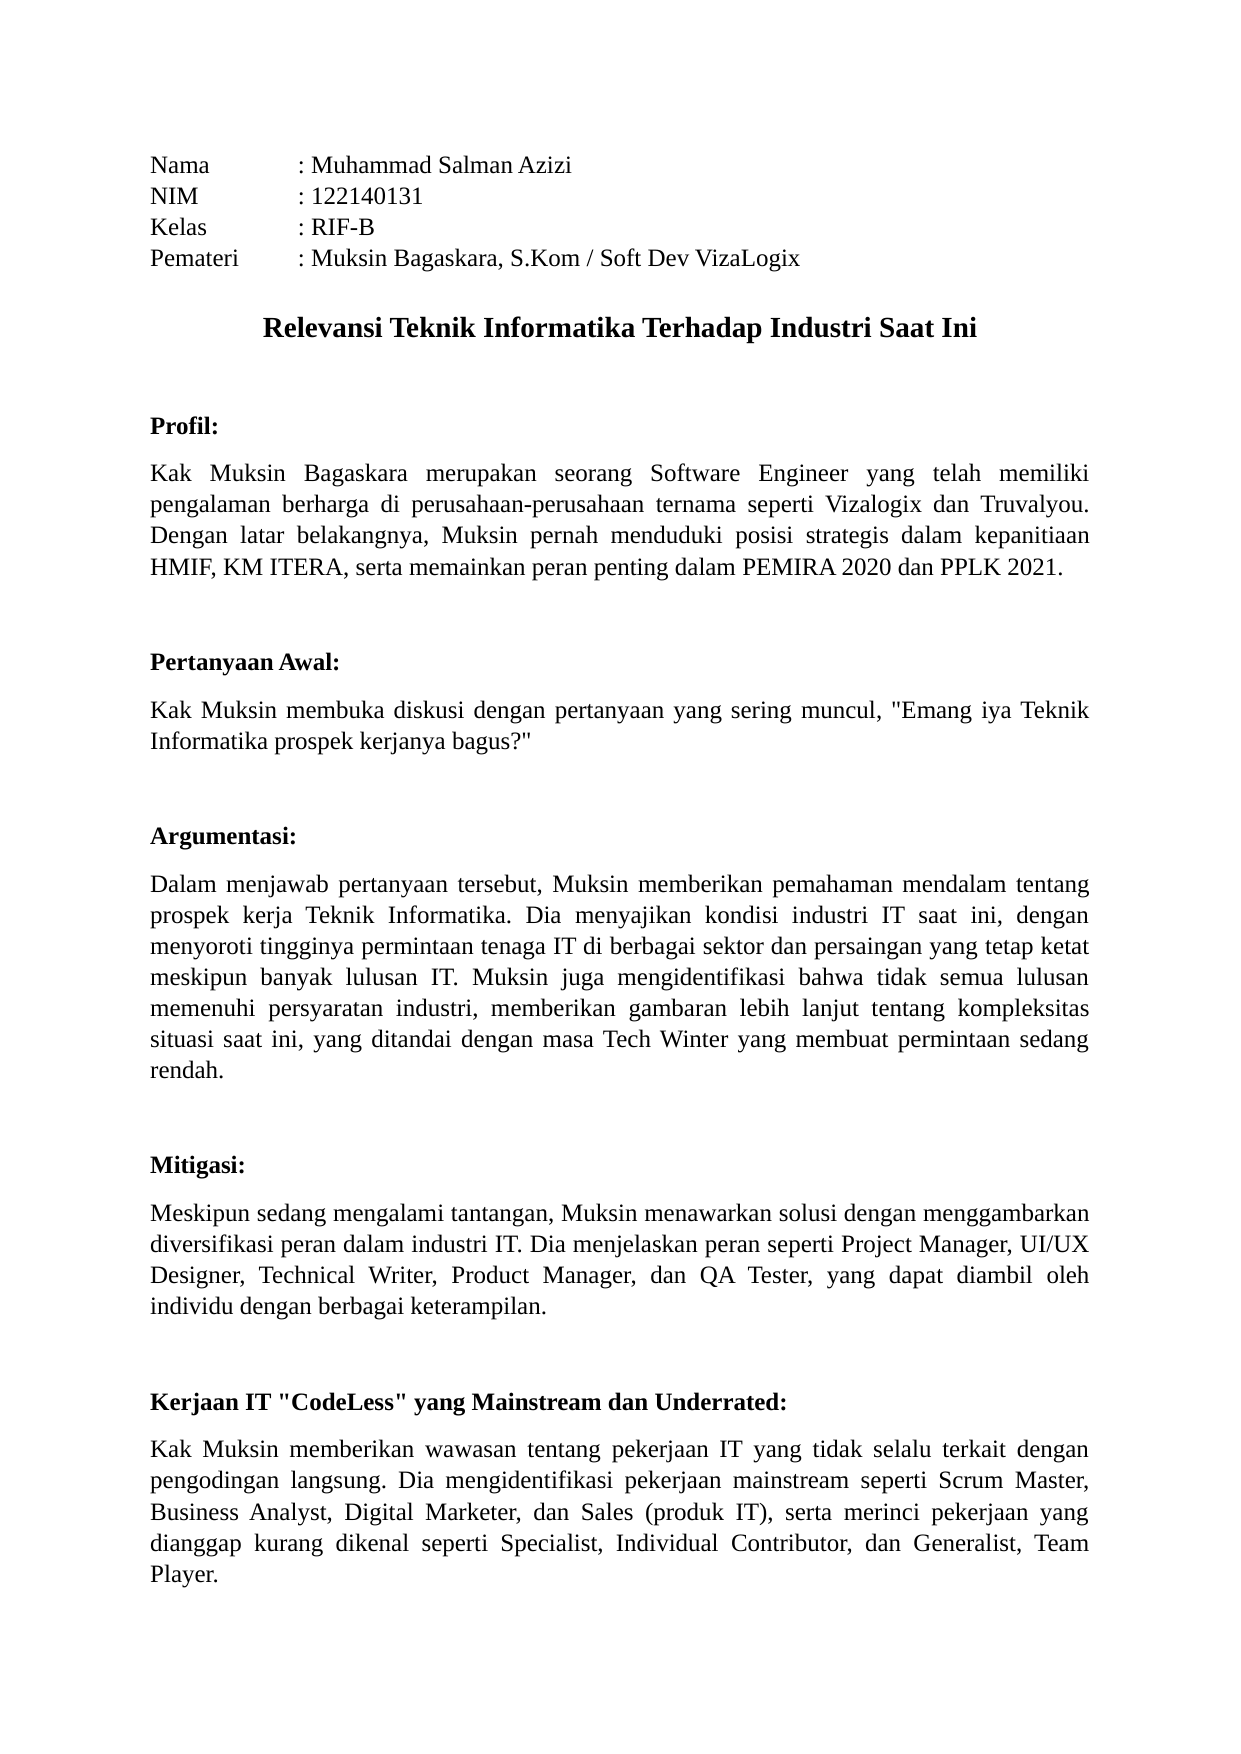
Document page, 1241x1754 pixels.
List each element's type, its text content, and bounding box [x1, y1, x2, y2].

text Meskipun sedang mengalami tantangan, Muksin menawarkan solusi dengan menggambarkan diversifikasi peran dalam industri IT. Dia menjelaskan peran seperti Project Manager, UI/UX Designer, Technical Writer, Product Manager, dan QA Tester, yang dapat diambil oleh individu dengan berbagai keterampilan. [150, 1198, 1090, 1320]
text Kak Muksin Bagaskara merupakan seorang Software Engineer yang telah memiliki pengalaman berharga di perusahaan-perusahaan ternama seperti Vizalogix dan Truvalyou. Dengan latar belakangnya, Muksin pernah menduduki posisi strategis dalam kepanitiaan HMIF, KM ITERA, serta memainkan peran penting dalam PEMIRA 2020 dan PPLK 2021. [150, 458, 1090, 580]
text Dalam menjawab pertanyaan tersebut, Muksin memberikan pemahaman mendalam tentang prospek kerja Teknik Informatika. Dia menyajikan kondisi industri IT saat ini, dengan menyoroti tingginya permintaan tenaga IT di berbagai sektor dan persaingan yang tetap ketat meskipun banyak lulusan IT. Muksin juga mengidentifikasi bahwa tidak semua lulusan memenuhi persyaratan industri, memberikan gambaran lebih lanjut tentang kompleksitas situasi saat ini, yang ditandai dengan masa Tech Winter yang membuat permintaan sedang rendah. [150, 869, 1090, 1084]
text Profil: [150, 411, 1090, 439]
text Kak Muksin memberikan wawasan tentang pekerjaan IT yang tidak selalu terkait dengan pengodingan langsung. Dia mengidentifikasi pekerjaan mainstream seperti Scrum Master, Business Analyst, Digital Marketer, dan Sales (produk IT), serta merinci pekerjaan yang dianggap kurang dikenal seperti Specialist, Individual Contributor, dan Generalist, Team Player. [150, 1434, 1090, 1587]
text Kerjaan IT "CodeLess" yang Mainstream dan Underrated: [150, 1387, 1090, 1416]
text Nama : Muhammad Salman Azizi [150, 150, 1090, 179]
text Argumentasi: [150, 821, 1090, 850]
text Relevansi Teknik Informatika Terhadap Industri Saat Ini [150, 274, 1090, 344]
text Pertanyaan Awal: [150, 647, 1090, 676]
text Kelas : RIF-B [150, 212, 1090, 241]
text NIM : 122140131 [150, 181, 1090, 210]
text Pemateri : Muksin Bagaskara, S.Kom / Soft Dev VizaLogix [150, 243, 1090, 272]
text Mitigasi: [150, 1151, 1090, 1179]
text Kak Muksin membuka diskusi dengan pertanyaan yang sering muncul, "Emang iya Teknik Informatika prospek kerjanya bagus?" [150, 695, 1090, 754]
